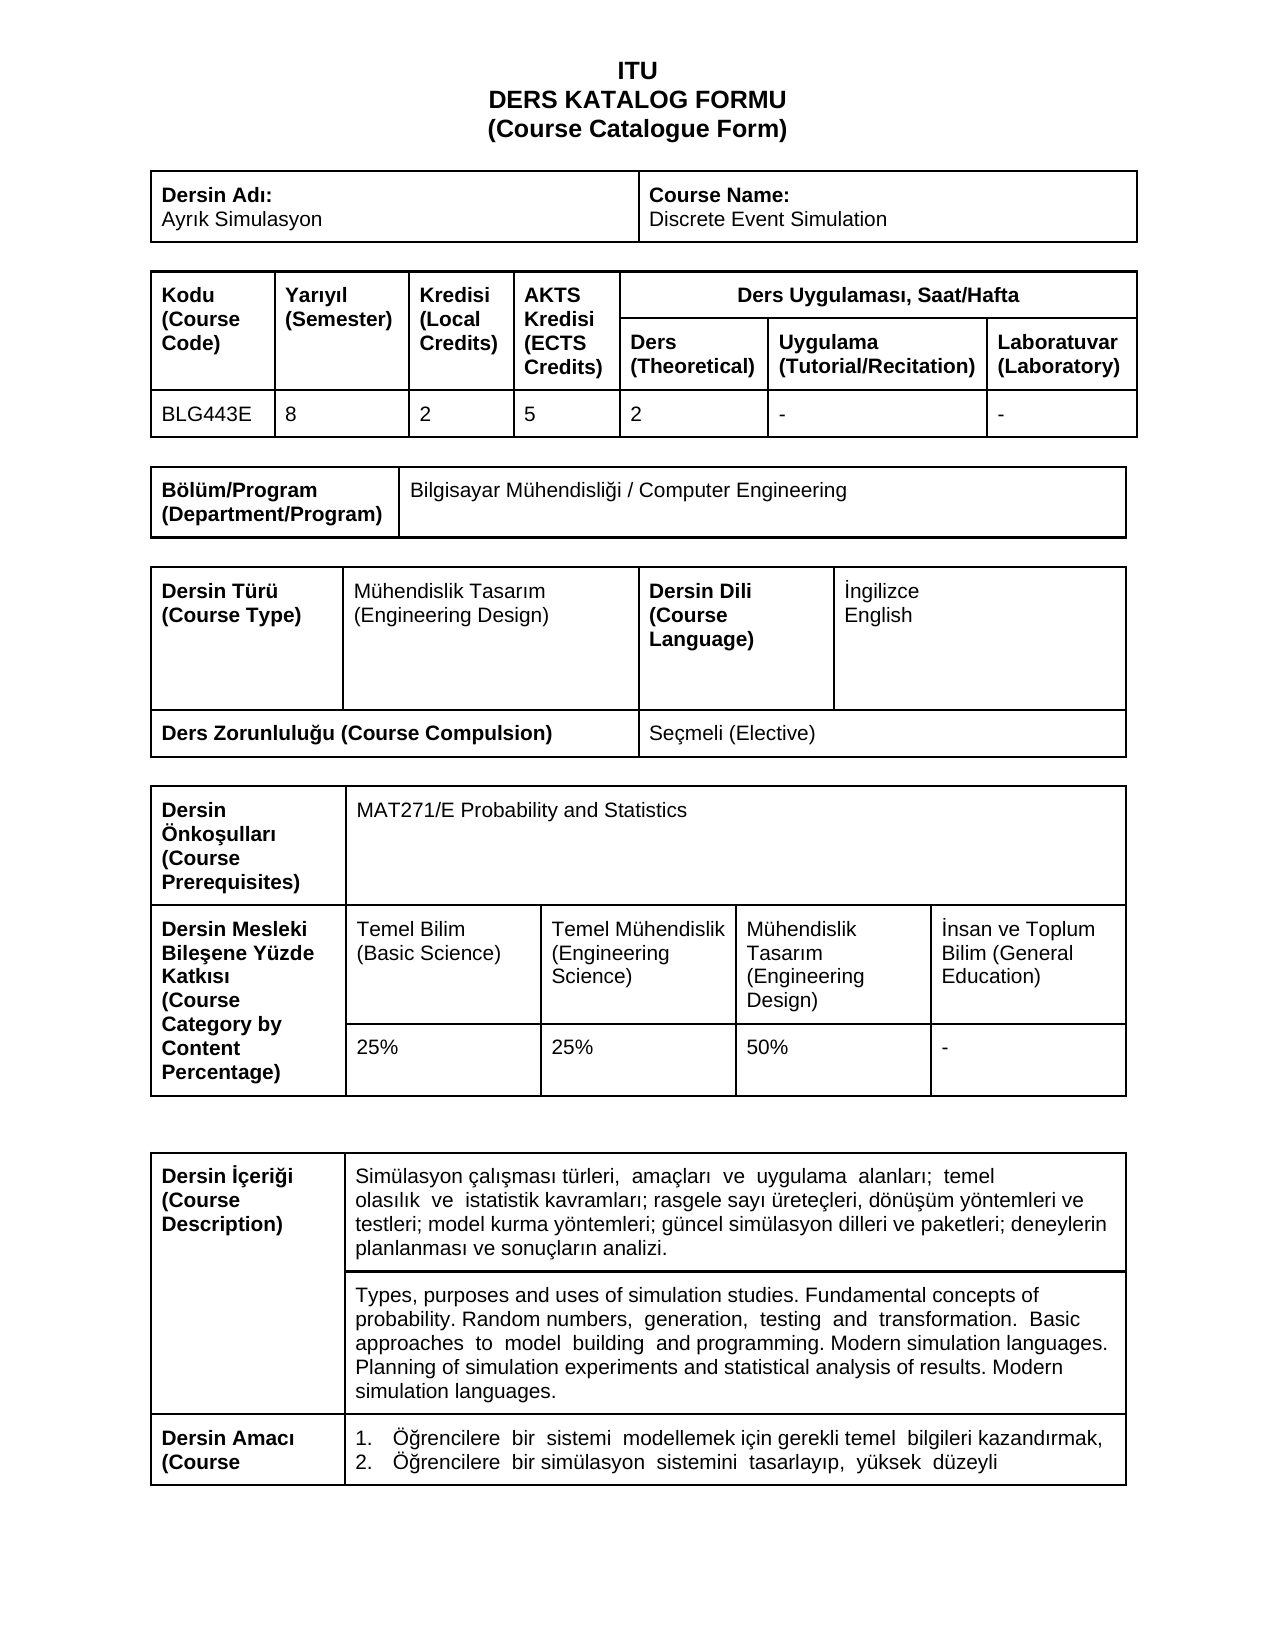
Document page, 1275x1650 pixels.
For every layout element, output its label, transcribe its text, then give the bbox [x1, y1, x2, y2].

table_cell 2 [621, 391, 767, 436]
table_header Dersin İçeriği (Course Description) [152, 1154, 344, 1413]
table_header Ders Uygulaması, Saat/Hafta [621, 273, 1136, 317]
table_header Bölüm/Program (Department/Program) [152, 468, 398, 536]
table_cell 5 [515, 391, 619, 436]
table_header Kodu (Course Code) [152, 273, 274, 389]
table_cell Temel Mühendislik (Engineering Science) [542, 906, 735, 1023]
table_cell Uygulama (Tutorial/Recitation) [769, 319, 986, 389]
table_cell 25% [347, 1025, 540, 1094]
table_header Dersin Türü (Course Type) [152, 568, 342, 709]
table_cell Mühendislik Tasarım (Engineering Design) [737, 906, 930, 1023]
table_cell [346, 1415, 1125, 1484]
table_header Dersin Dili (Course Language) [640, 568, 833, 709]
table_cell Ders (Theoretical) [621, 319, 767, 389]
table_cell Laboratuvar (Laboratory) [988, 319, 1136, 389]
table_header MAT271/E Probability and Statistics [347, 787, 1125, 904]
table_header Bilgisayar Mühendisliği / Computer Engineering [400, 468, 1125, 536]
table_cell İnsan ve Toplum Bilim (General Education) [932, 906, 1125, 1023]
table_header İngilizce English [835, 568, 1125, 709]
table_header Kredisi (Local Credits) [410, 273, 513, 389]
table_cell - [988, 391, 1136, 436]
table_header Course Name: Discrete Event Simulation [640, 172, 1136, 241]
table_cell Seçmeli (Elective) [640, 711, 1125, 756]
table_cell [152, 1415, 344, 1484]
table_header Simülasyon çalışması türleri, amaçları ve uygulama alanları; temel olasılık ve istatistik kavramları; rasgele sayı üreteçleri, dönüşüm yöntemleri ve testleri; model kurma yöntemleri; güncel simülasyon dilleri ve paketleri; deneylerin planlanması ve sonuçların analizi. [346, 1154, 1125, 1270]
table_header Dersin Önkoşulları (Course Prerequisites) [152, 787, 345, 904]
table_header AKTS Kredisi (ECTS Credits) [515, 273, 619, 389]
table_cell - [932, 1025, 1125, 1094]
text (Course Catalogue Form) [150, 114, 1125, 142]
table_cell Temel Bilim (Basic Science) [347, 906, 540, 1023]
table_cell 2 [410, 391, 513, 436]
table_header Dersin Adı: Ayrık Simulasyon [152, 172, 638, 241]
table_cell 50% [737, 1025, 930, 1094]
table_cell Dersin Mesleki Bileşene Yüzde Katkısı (Course Category by Content Percentage) [152, 906, 345, 1094]
table_header Mühendislik Tasarım (Engineering Design) [344, 568, 638, 709]
table_cell 25% [542, 1025, 735, 1094]
text ITU [150, 56, 1125, 85]
table_cell Types, purposes and uses of simulation studies. Fundamental concepts of probability. Random numbers, generation, testing and transformation. Basic approaches to model building and programming. Modern simulation languages. Planning of simulation experiments and statistical analysis of results. Modern simulation languages. [346, 1273, 1125, 1413]
table_cell Ders Zorunluluğu (Course Compulsion) [152, 711, 638, 756]
text DERS KATALOG FORMU [150, 85, 1125, 114]
table_cell - [769, 391, 986, 436]
table_cell BLG443E [152, 391, 274, 436]
table_cell 8 [276, 391, 408, 436]
table_header Yarıyıl (Semester) [276, 273, 408, 389]
